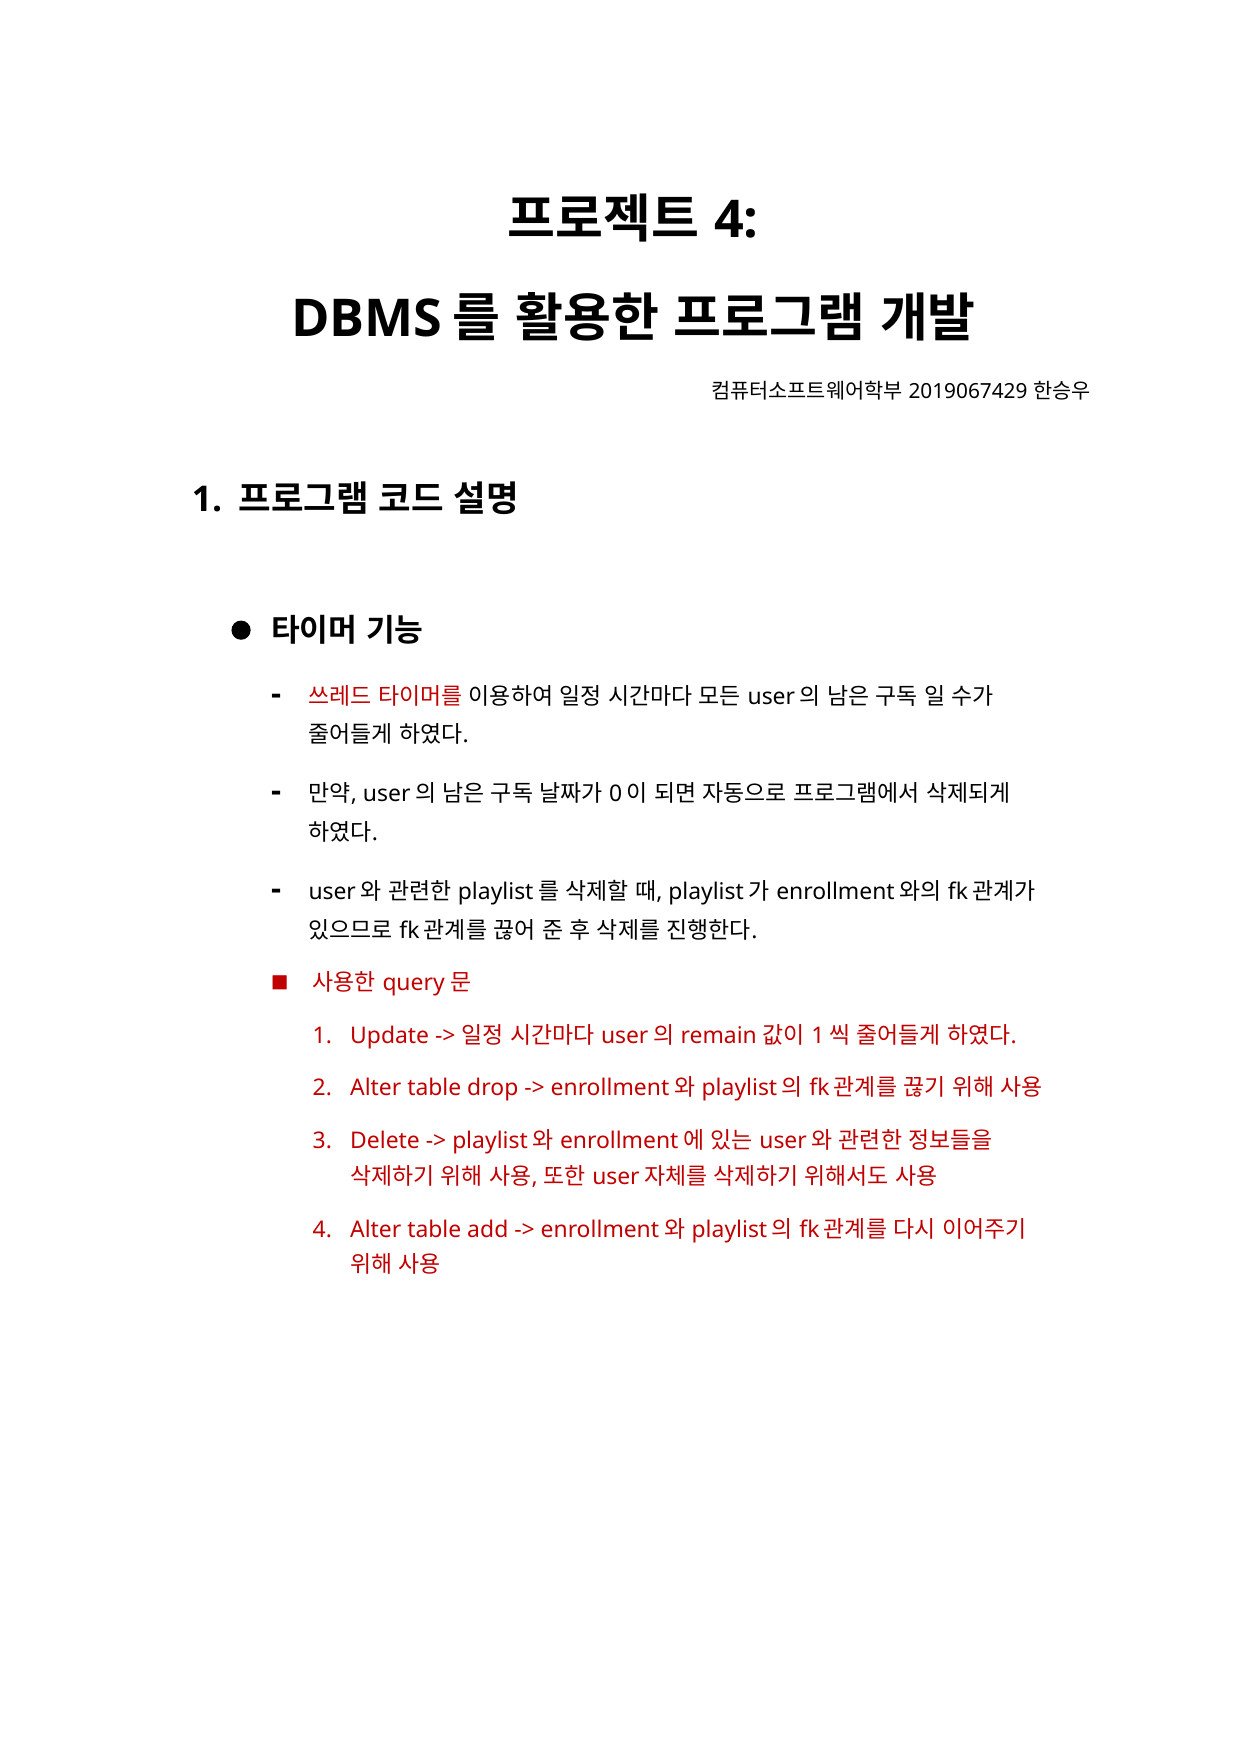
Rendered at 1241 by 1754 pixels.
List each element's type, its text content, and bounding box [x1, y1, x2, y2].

list 프로그램 코드 설명 [192, 471, 1069, 522]
text 프로젝트 4: [150, 177, 1090, 253]
text 컴퓨터소프트웨어학부 2019067429 한승우 [150, 374, 1090, 404]
list Alter table drop -> enrollment와 playlist의 fk관계를 끊기 위해 사용 [312, 1069, 1069, 1103]
list Alter table add -> enrollment와 playlist의 fk관계를 다시 이어주기 위해 사용 [312, 1210, 1069, 1279]
list Delete -> playlist와 enrollment에 있는 user와 관련한 정보들을 삭제하기 위해 사용, 또한 user자체를 삭제하기 위해서도 사용 [312, 1122, 1069, 1191]
list 사용한 query 문 [271, 964, 1069, 997]
list 타이머 기능 [229, 605, 1069, 650]
list Update -> 일정 시간마다 user의 remain 값이 1씩 줄어들게 하였다. [312, 1017, 1069, 1050]
text DBMS를 활용한 프로그램 개발 [150, 276, 1090, 351]
list 쓰레드 타이머를 이용하여 일정 시간마다 모든 user의 남은 구독 일 수가 줄어들게 하였다. [271, 671, 1069, 749]
list 만약, user의 남은 구독 날짜가 0이 되면 자동으로 프로그램에서 삭제되게 하였다. [271, 768, 1069, 847]
list user와 관련한 playlist를 삭제할 때, playlist가 enrollment와의 fk관계가 있으므로 fk관계를 끊어 준 후 삭제를 진행한다. [271, 866, 1069, 945]
